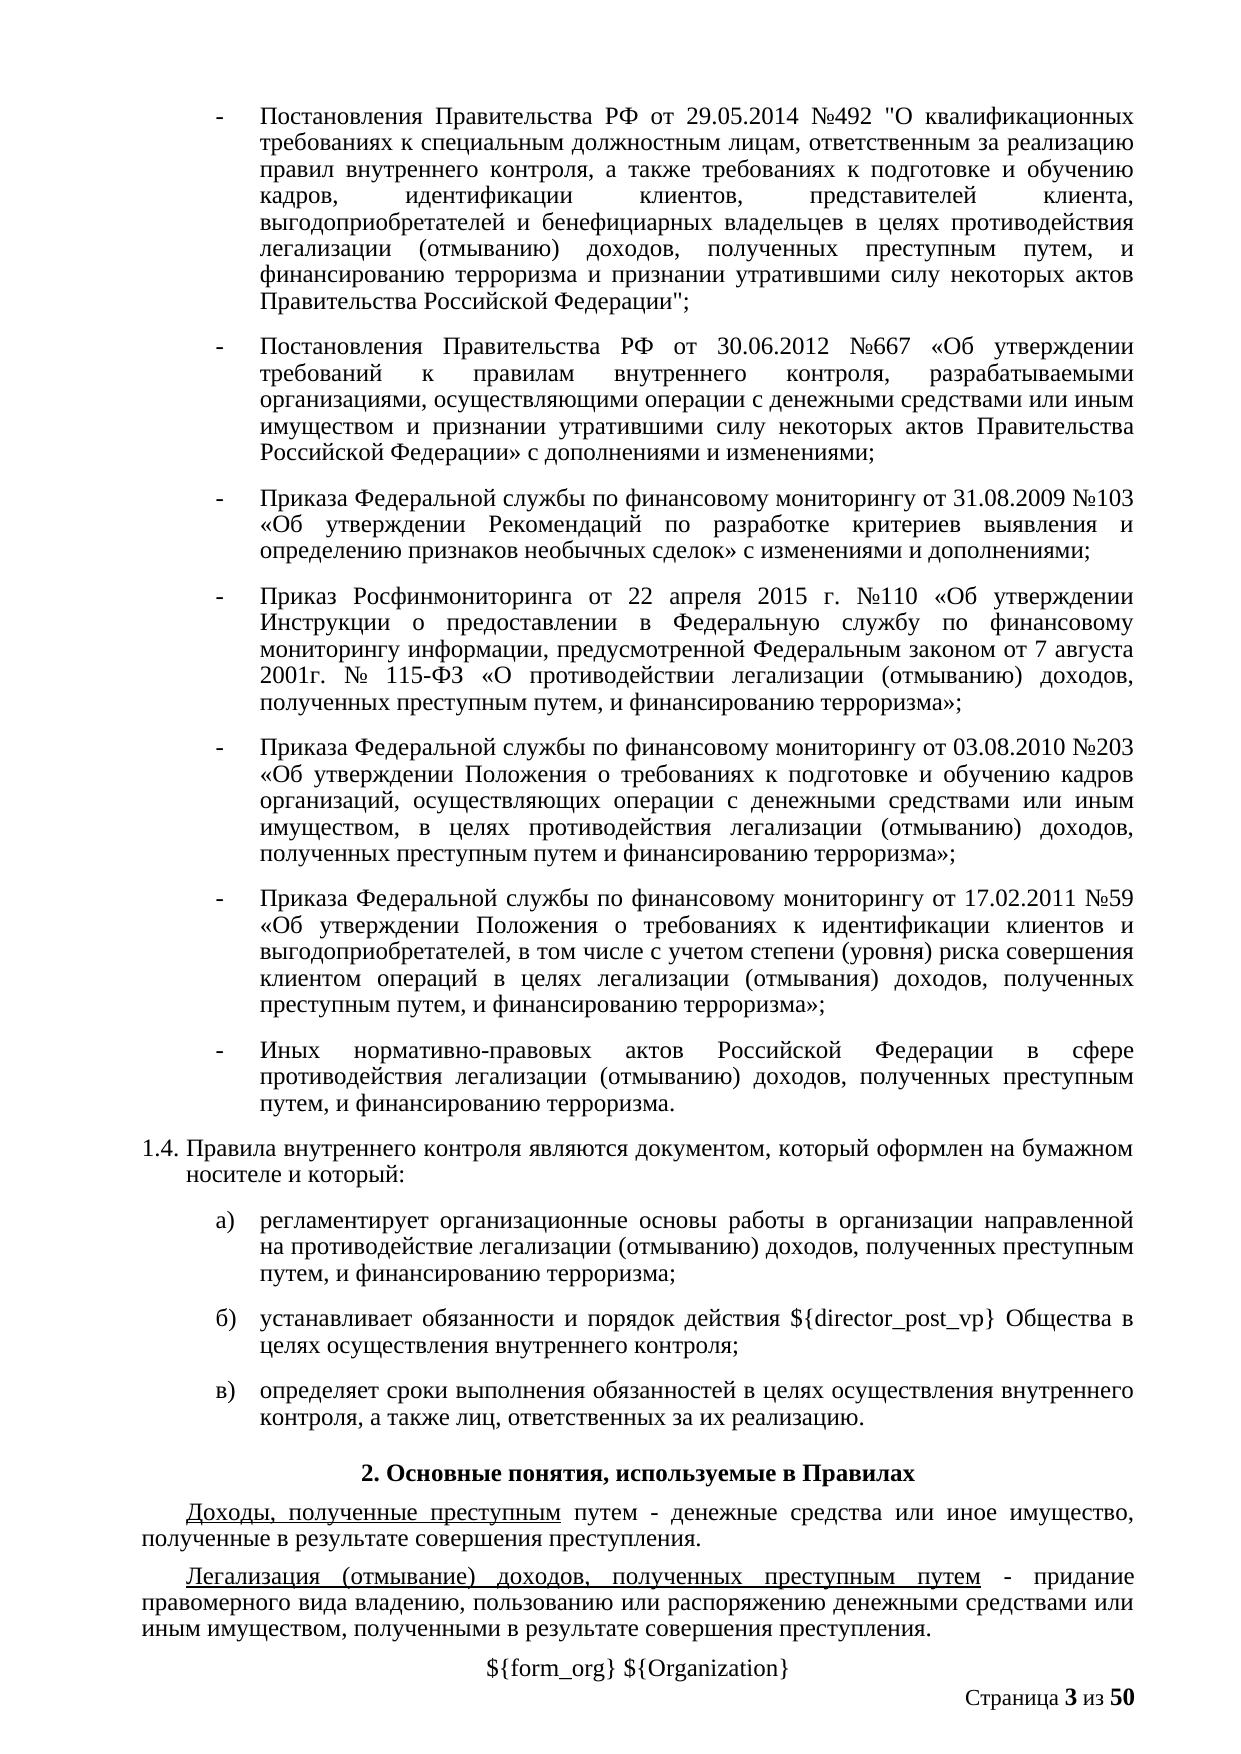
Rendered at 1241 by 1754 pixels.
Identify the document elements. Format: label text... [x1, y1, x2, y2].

text - Приказа Федеральной службы по финансовому мониторингу от 31.08.2009 №103 «Об утверждении Рекомендаций по разработке критериев выявления и определению признаков необычных сделок» с изменениями и дополнениями; [215, 485, 1135, 564]
text Легализация (отмывание) доходов, полученных преступным путем - придание правомерного вида владению, пользованию или распоряжению денежными средствами или иным имуществом, полученными в результате совершения преступления. [141, 1564, 1135, 1642]
text - Постановления Правительства РФ от 30.06.2012 №667 «Об утверждении требований к правилам внутреннего контроля, разрабатываемыми организациями, осуществляющими операции с денежными средствами или иным имуществом и признании утратившими силу некоторых актов Правительства Российской Федерации» с дополнениями и изменениями; [215, 334, 1135, 466]
text - Иных нормативно-правовых актов Российской Федерации в сфере противодействия легализации (отмыванию) доходов, полученных преступным путем, и финансированию терроризма. [215, 1037, 1135, 1116]
text - Приказа Федеральной службы по финансовому мониторингу от 17.02.2011 №59 «Об утверждении Положения о требованиях к идентификации клиентов и выгодоприобретателей, в том числе с учетом степени (уровня) риска совершения клиентом операций в целях легализации (отмывания) доходов, полученных преступным путем, и финансированию терроризма»; [215, 886, 1135, 1018]
text - Приказа Федеральной службы по финансовому мониторингу от 03.08.2010 №203 «Об утверждении Положения о требованиях к подготовке и обучению кадров организаций, осуществляющих операции с денежными средствами или иным имуществом, в целях противодействия легализации (отмыванию) доходов, полученных преступным путем и финансированию терроризма»; [215, 734, 1135, 867]
text Доходы, полученные преступным путем - денежные средства или иное имущество, полученные в результате совершения преступления. [141, 1499, 1135, 1551]
text 1.4. Правила внутреннего контроля являются документом, который оформлен на бумажном носителе и который: [142, 1135, 1135, 1188]
text а) регламентирует организационные основы работы в организации направленной на противодействие легализации (отмыванию) доходов, полученных преступным путем, и финансированию терроризма; [215, 1207, 1135, 1287]
text б) устанавливает обязанности и порядок действия ${director_post_vp} Общества в целях осуществления внутреннего контроля; [215, 1306, 1135, 1358]
text 2. Основные понятия, используемые в Правилах [141, 1458, 1135, 1487]
text - Постановления Правительства РФ от 29.05.2014 №492 "О квалификационных требованиях к специальным должностным лицам, ответственным за реализацию правил внутреннего контроля, а также требованиях к подготовке и обучению кадров, идентификации клиентов, представителей клиента, выгодоприобретателей и бенефициарных владельцев в целях противодействия легализации (отмыванию) доходов, полученных преступным путем, и финансированию терроризма и признании утратившими силу некоторых актов Правительства Российской Федерации"; [215, 103, 1135, 315]
text в) определяет сроки выполнения обязанностей в целях осуществления внутреннего контроля, а также лиц, ответственных за их реализацию. [215, 1377, 1135, 1430]
text - Приказ Росфинмониторинга от 22 апреля 2015 г. №110 «Об утверждении Инструкции о предоставлении в Федеральную службу по финансовому мониторингу информации, предусмотренной Федеральным законом от 7 августа 2001г. № 115-ФЗ «О противодействии легализации (отмыванию) доходов, полученных преступным путем, и финансированию терроризма»; [215, 583, 1135, 716]
